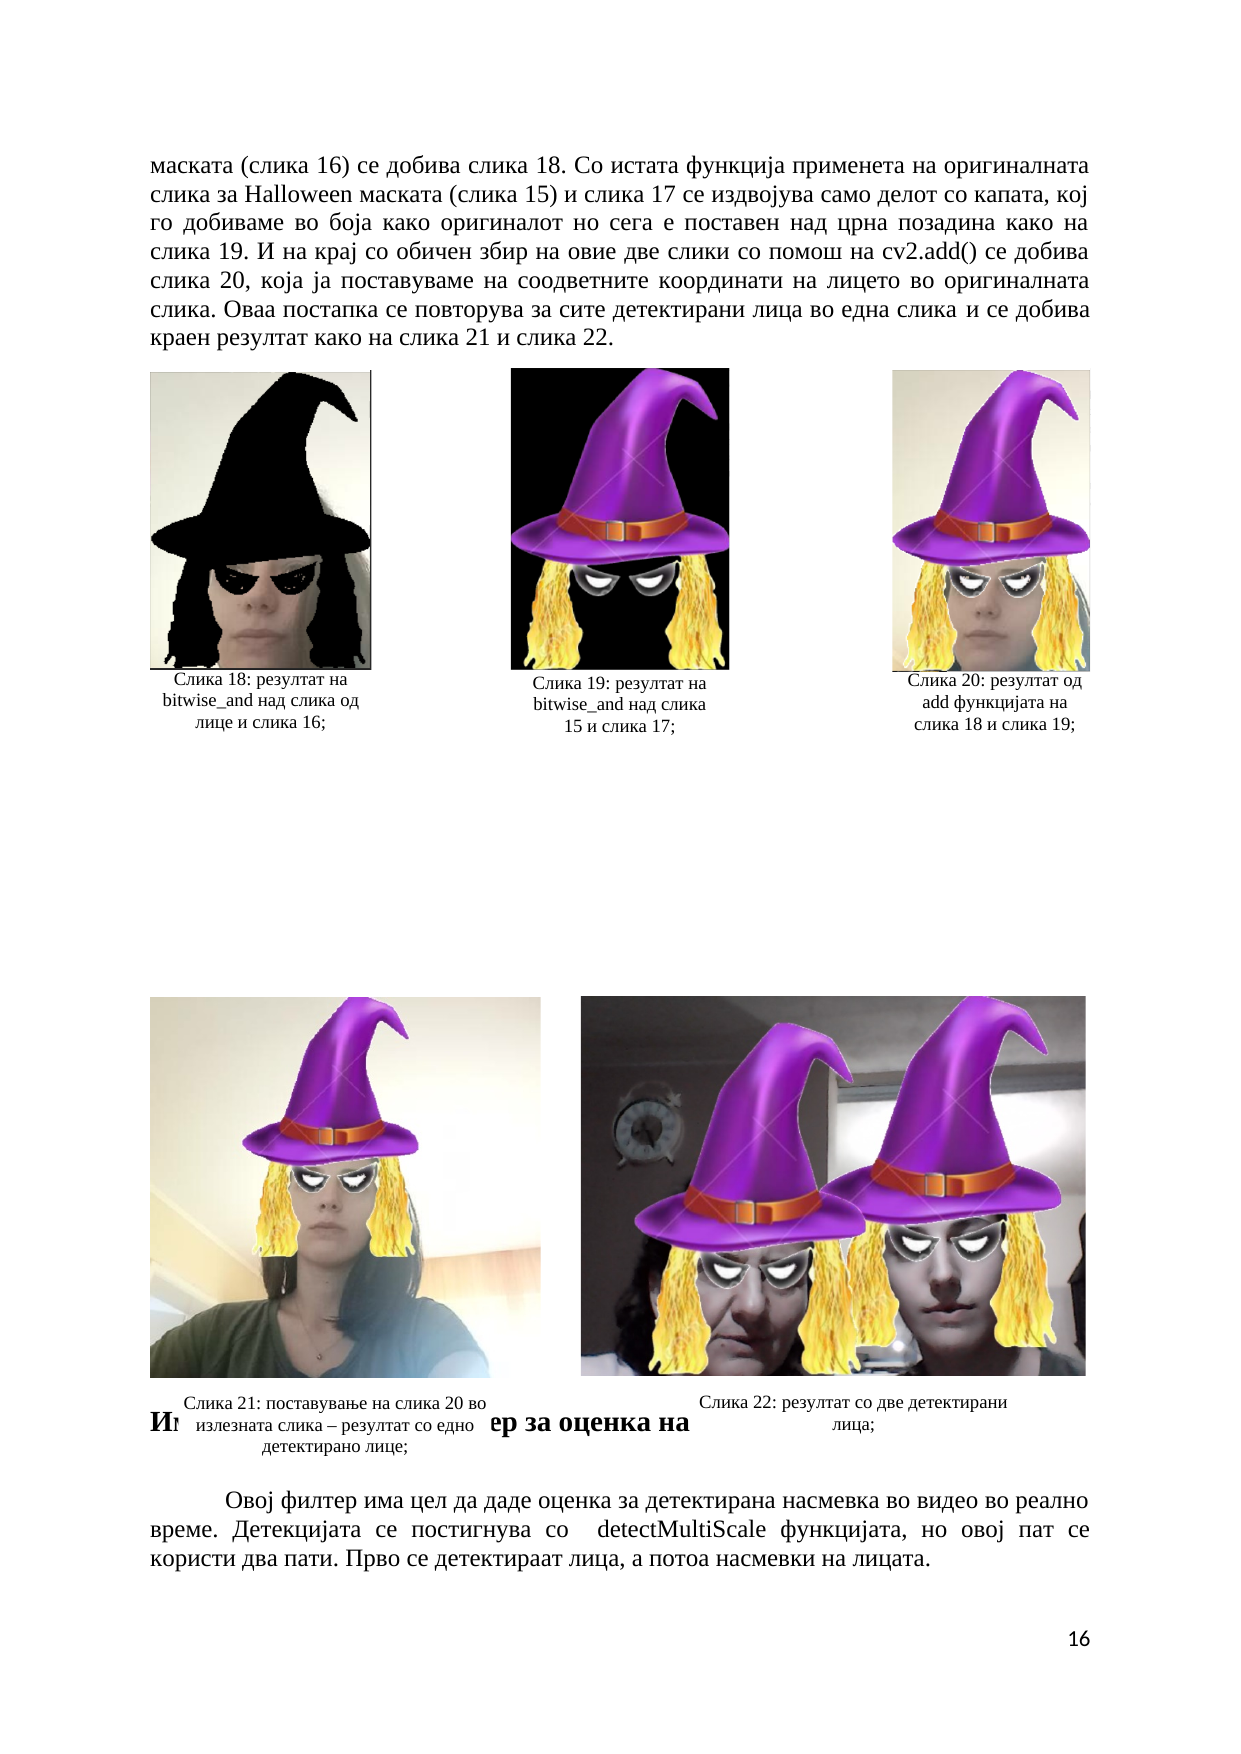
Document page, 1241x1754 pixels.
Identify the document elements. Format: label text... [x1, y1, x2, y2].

text Овој филтер има цел да даде оценка за детектирана насмевка во видео во реално време. Детекцијата се постигнува со detectMultiScale функцијата, но овој пат се користи два пати. Прво се детектираат лица, а потоа насмевки на лицата. [150, 1486, 1090, 1572]
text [150, 150, 1090, 351]
picture [150, 997, 541, 1378]
picture [510, 368, 730, 670]
picture [579, 996, 1086, 1375]
picture [150, 370, 372, 670]
picture [892, 368, 1091, 672]
subtitle Имплементација на филтер за оценка на насмевката [150, 1214, 1090, 1438]
